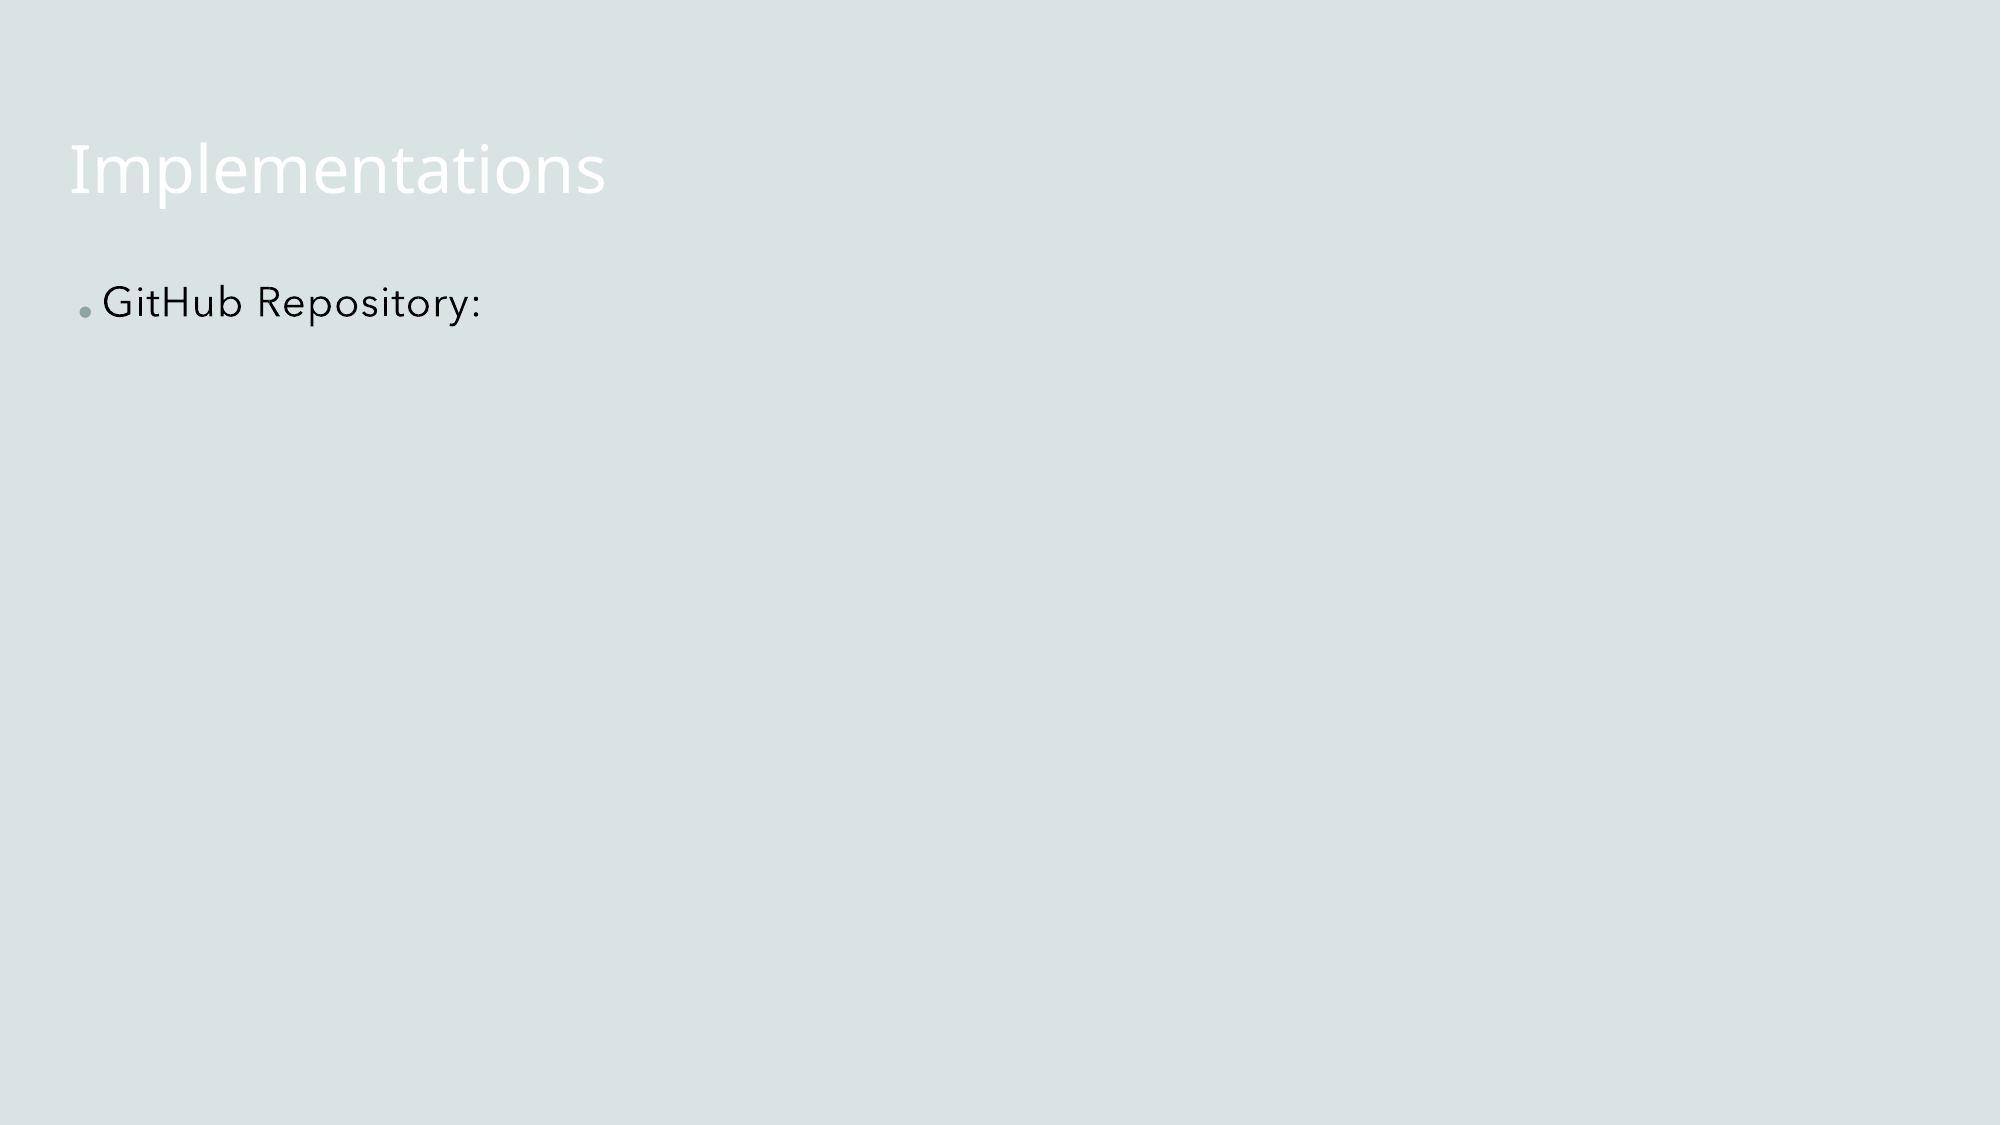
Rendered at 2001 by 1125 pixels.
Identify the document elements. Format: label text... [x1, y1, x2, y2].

text • [78, 285, 1922, 335]
subtitle Implementations [69, 122, 1224, 213]
